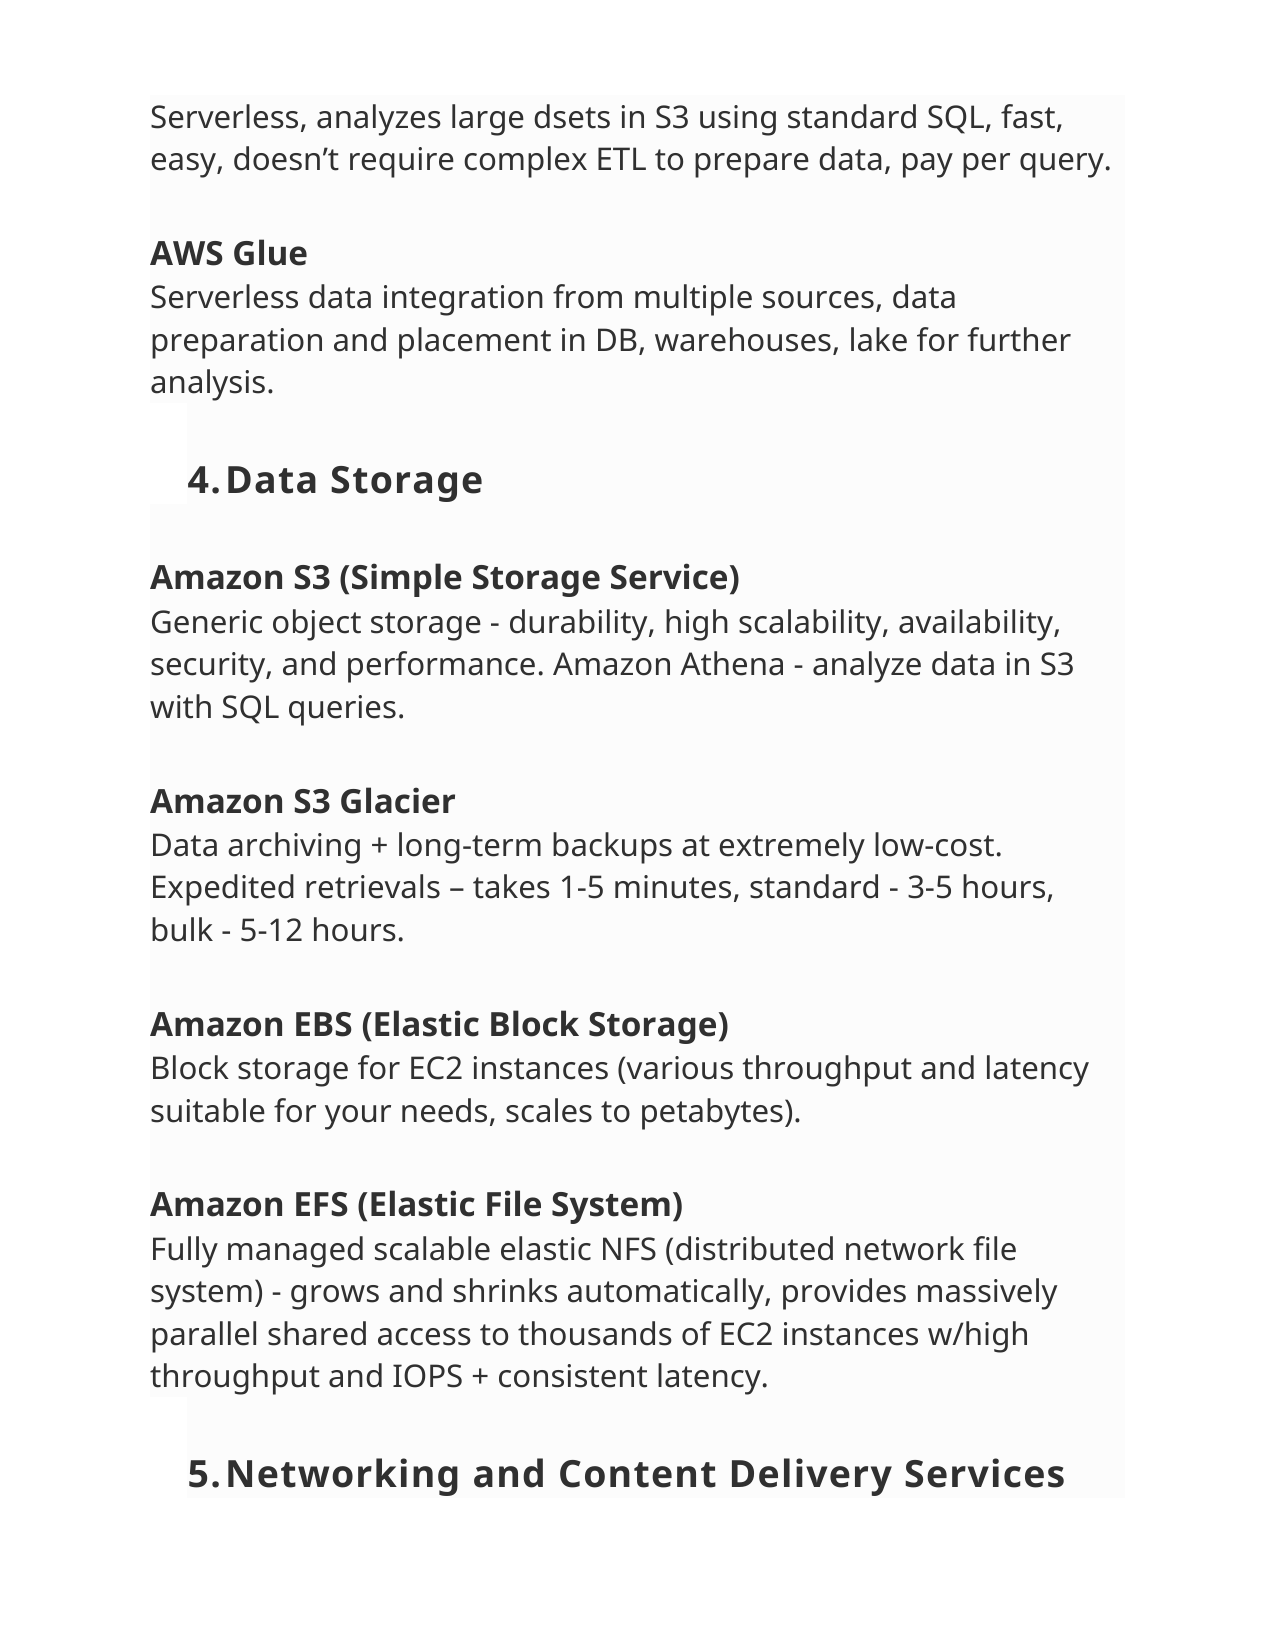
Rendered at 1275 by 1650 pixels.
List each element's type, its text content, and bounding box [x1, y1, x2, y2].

list Networking and Content Delivery Services [187, 1447, 1125, 1498]
text Serverless data integration from multiple sources, data preparation and placement in DB, warehouses, lake for further analysis. [150, 275, 1125, 403]
text Data archiving + long-term backups at extremely low-cost. Expedited retrievals – takes 1-5 minutes, standard - 3-5 hours, bulk - 5-12 hours. [150, 823, 1125, 951]
text Amazon S3 (Simple Storage Service) [150, 554, 1125, 599]
text Block storage for EC2 instances (various throughput and latency suitable for your needs, scales to petabytes). [150, 1046, 1125, 1131]
list Data Storage [187, 453, 1125, 504]
text Serverless, analyzes large dsets in S3 using standard SQL, fast, easy, doesn’t require complex ETL to prepare data, pay per query. [150, 95, 1125, 180]
text Generic object storage - durability, high scalability, availability, security, and performance. Amazon Athena - analyze data in S3 with SQL queries. [150, 599, 1125, 727]
text Amazon EBS (Elastic Block Storage) [150, 1001, 1125, 1046]
text Fully managed scalable elastic NFS (distributed network file system) - grows and shrinks automatically, provides massively parallel shared access to thousands of EC2 instances w/high throughput and IOPS + consistent latency. [150, 1227, 1125, 1397]
text Amazon EFS (Elastic File System) [150, 1181, 1125, 1227]
text AWS Glue [150, 230, 1125, 275]
text Amazon S3 Glacier [150, 777, 1125, 823]
